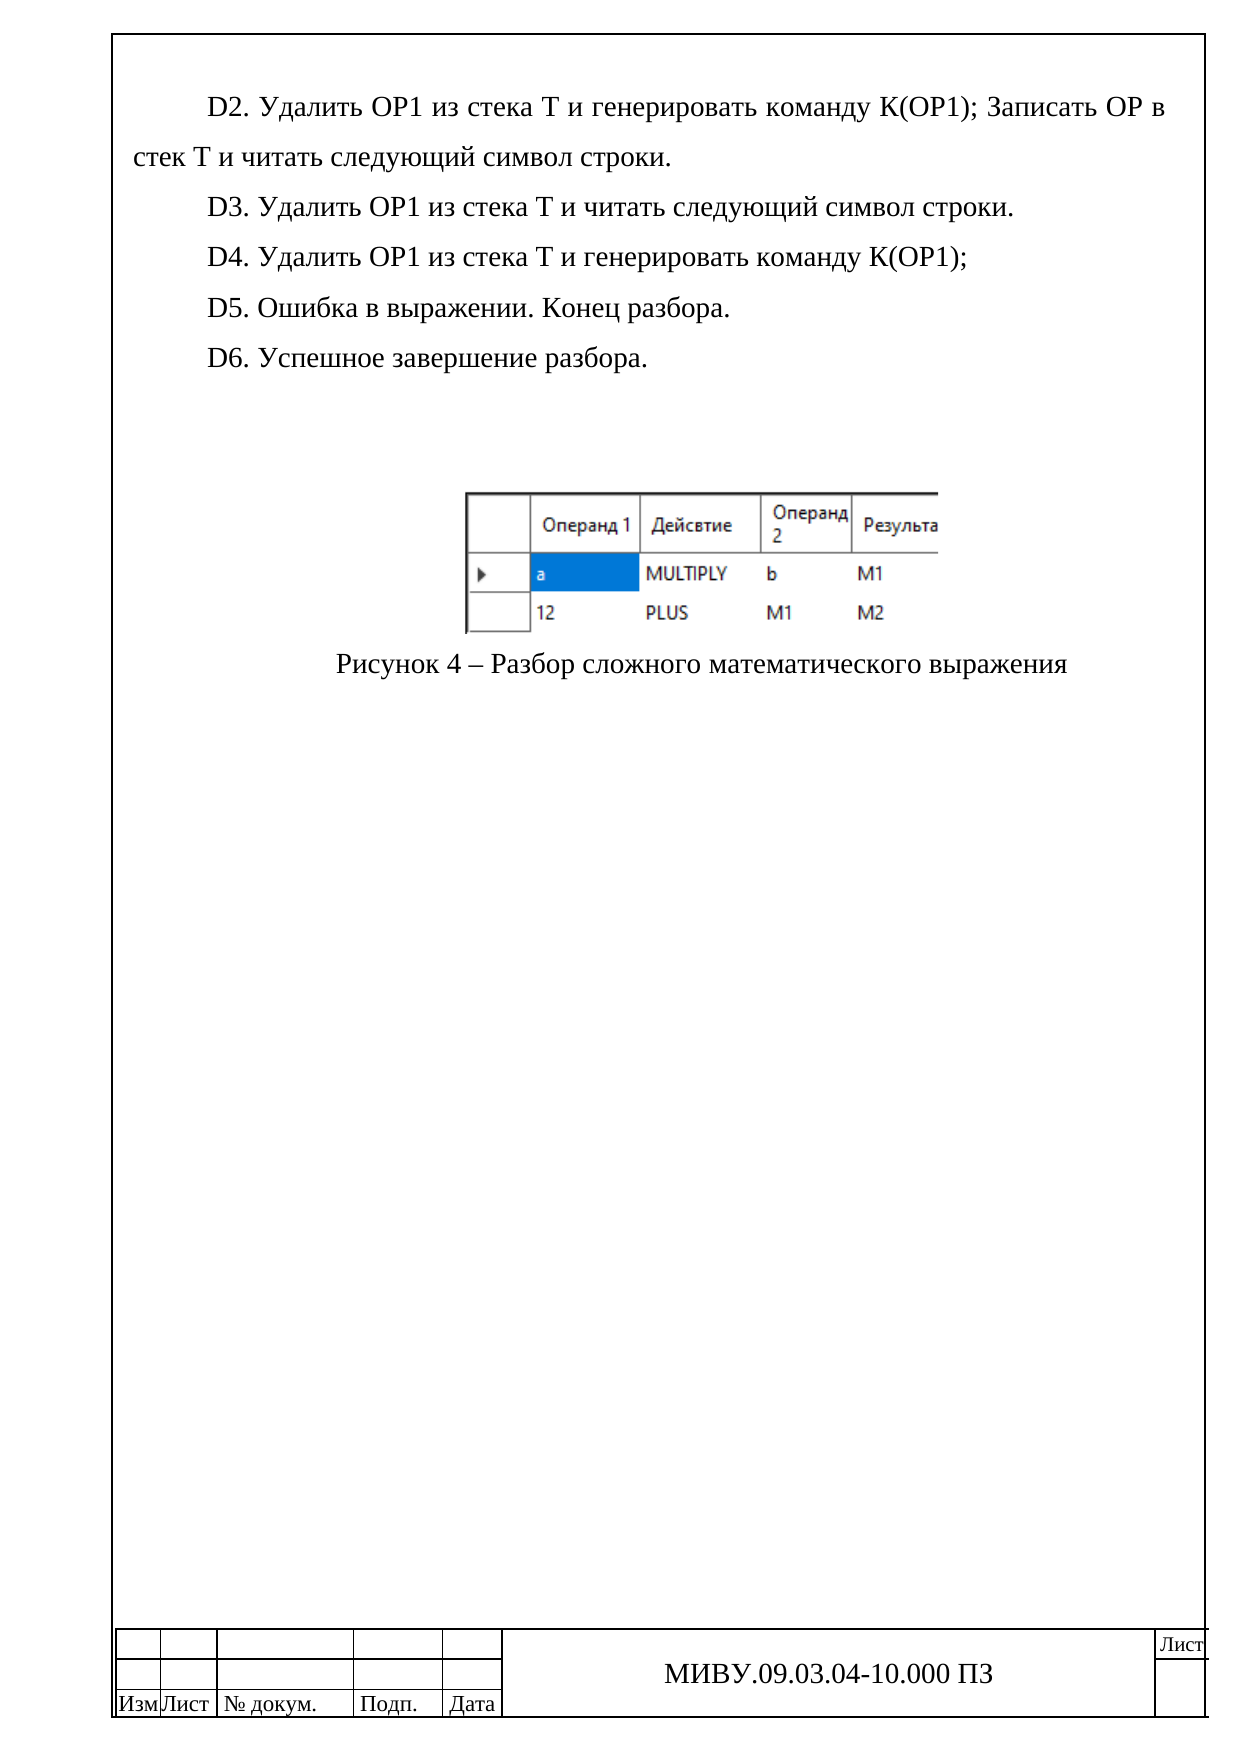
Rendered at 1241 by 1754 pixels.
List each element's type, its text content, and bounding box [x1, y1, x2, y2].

text Рисунок 4 – Разбор сложного математического выражения [222, 646, 1181, 680]
text D3. Удалить ОР1 из стека Т и читать следующий символ строки. [133, 189, 1166, 223]
text D2. Удалить ОР1 из стека Т и генерировать команду К(ОР1); Записать ОР в стек Т и читать следующий символ строки. [133, 89, 1166, 172]
picture [464, 491, 939, 634]
text D6. Успешное завершение разбора. [133, 340, 1166, 374]
text D4. Удалить ОР1 из стека Т и генерировать команду К(ОР1); [133, 239, 1166, 273]
text D5. Ошибка в выражении. Конец разбора. [133, 290, 1166, 323]
